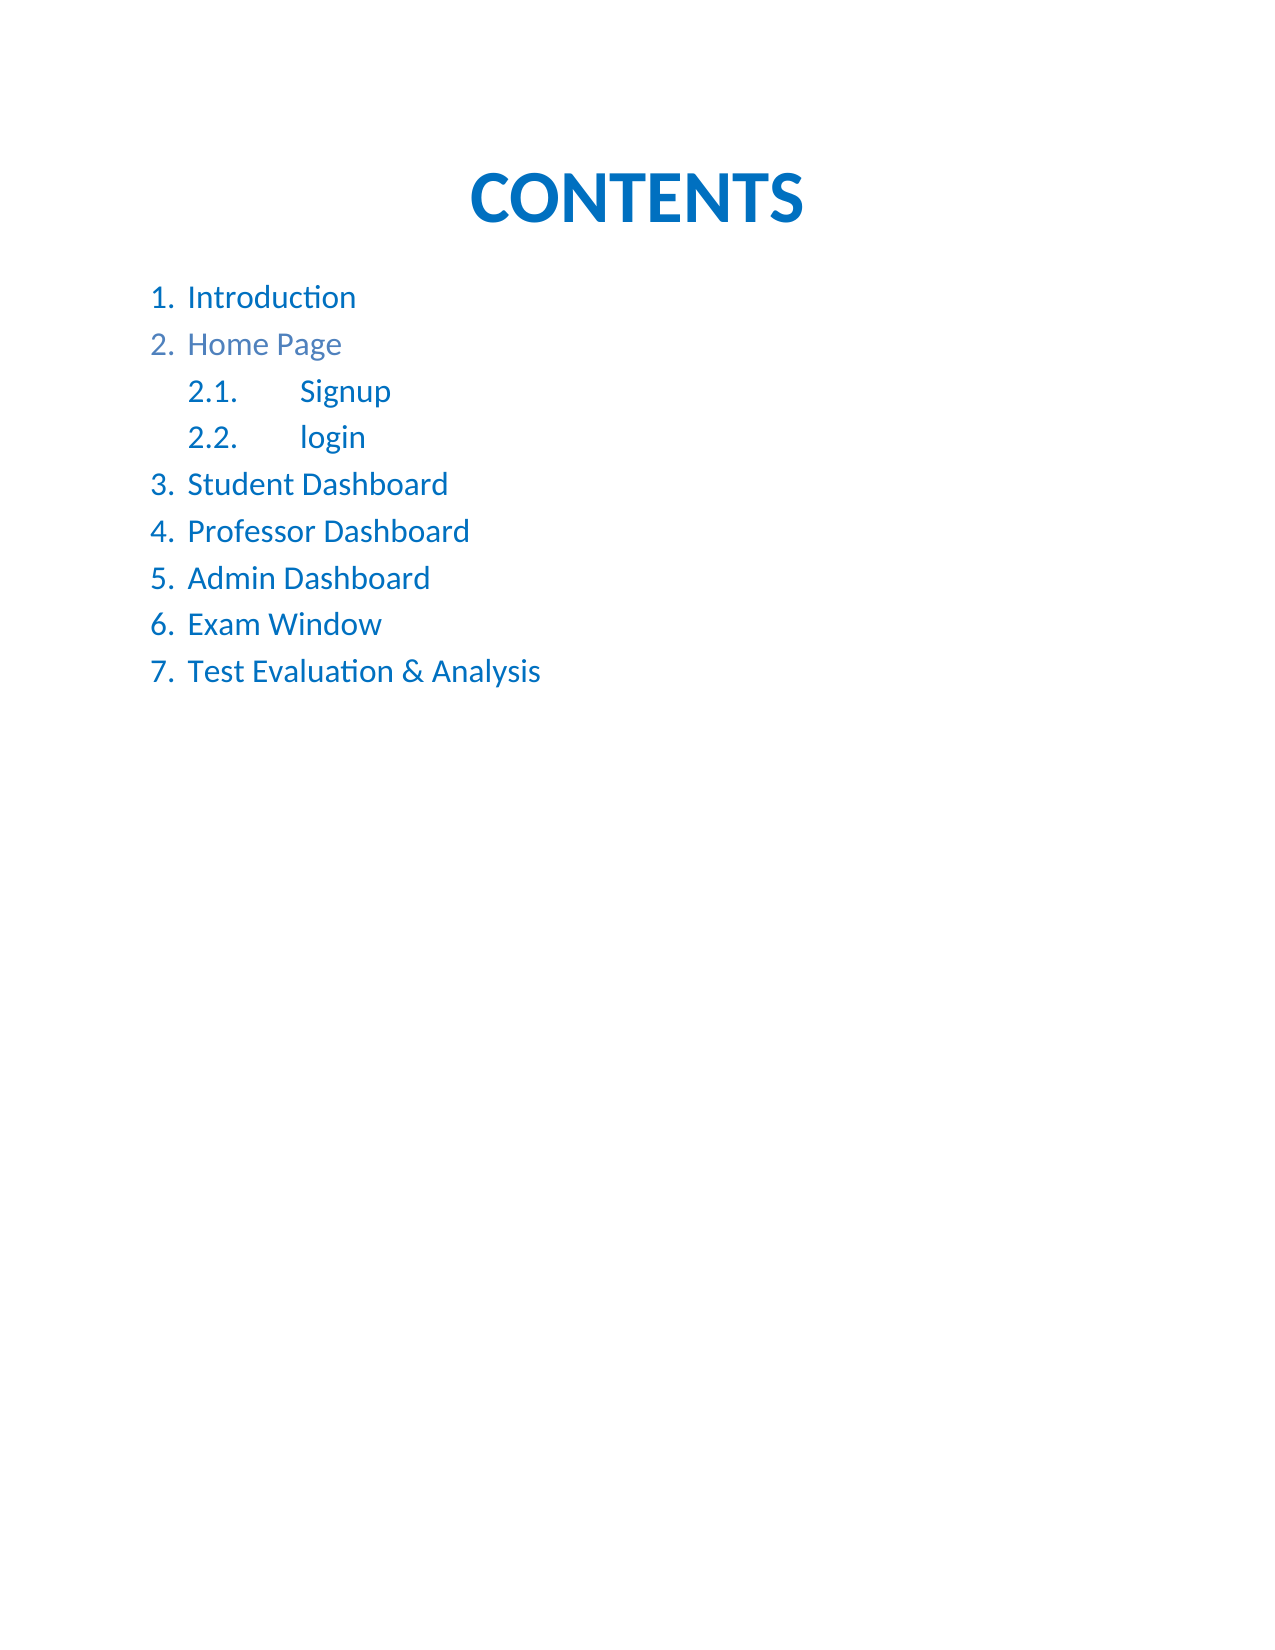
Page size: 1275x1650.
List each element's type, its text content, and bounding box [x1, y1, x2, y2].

list Admin Dashboard [150, 557, 1125, 597]
list Signup [187, 369, 1125, 410]
list Professor Dashboard [150, 510, 1125, 551]
list Home Page [150, 323, 1125, 363]
list Introduction [150, 276, 1125, 317]
list Test Evaluation & Analysis [150, 650, 1125, 691]
list Student Dashboard [150, 463, 1125, 504]
list Exam Window [150, 603, 1125, 644]
list login [187, 416, 1125, 457]
text CONTENTS [150, 150, 1125, 242]
